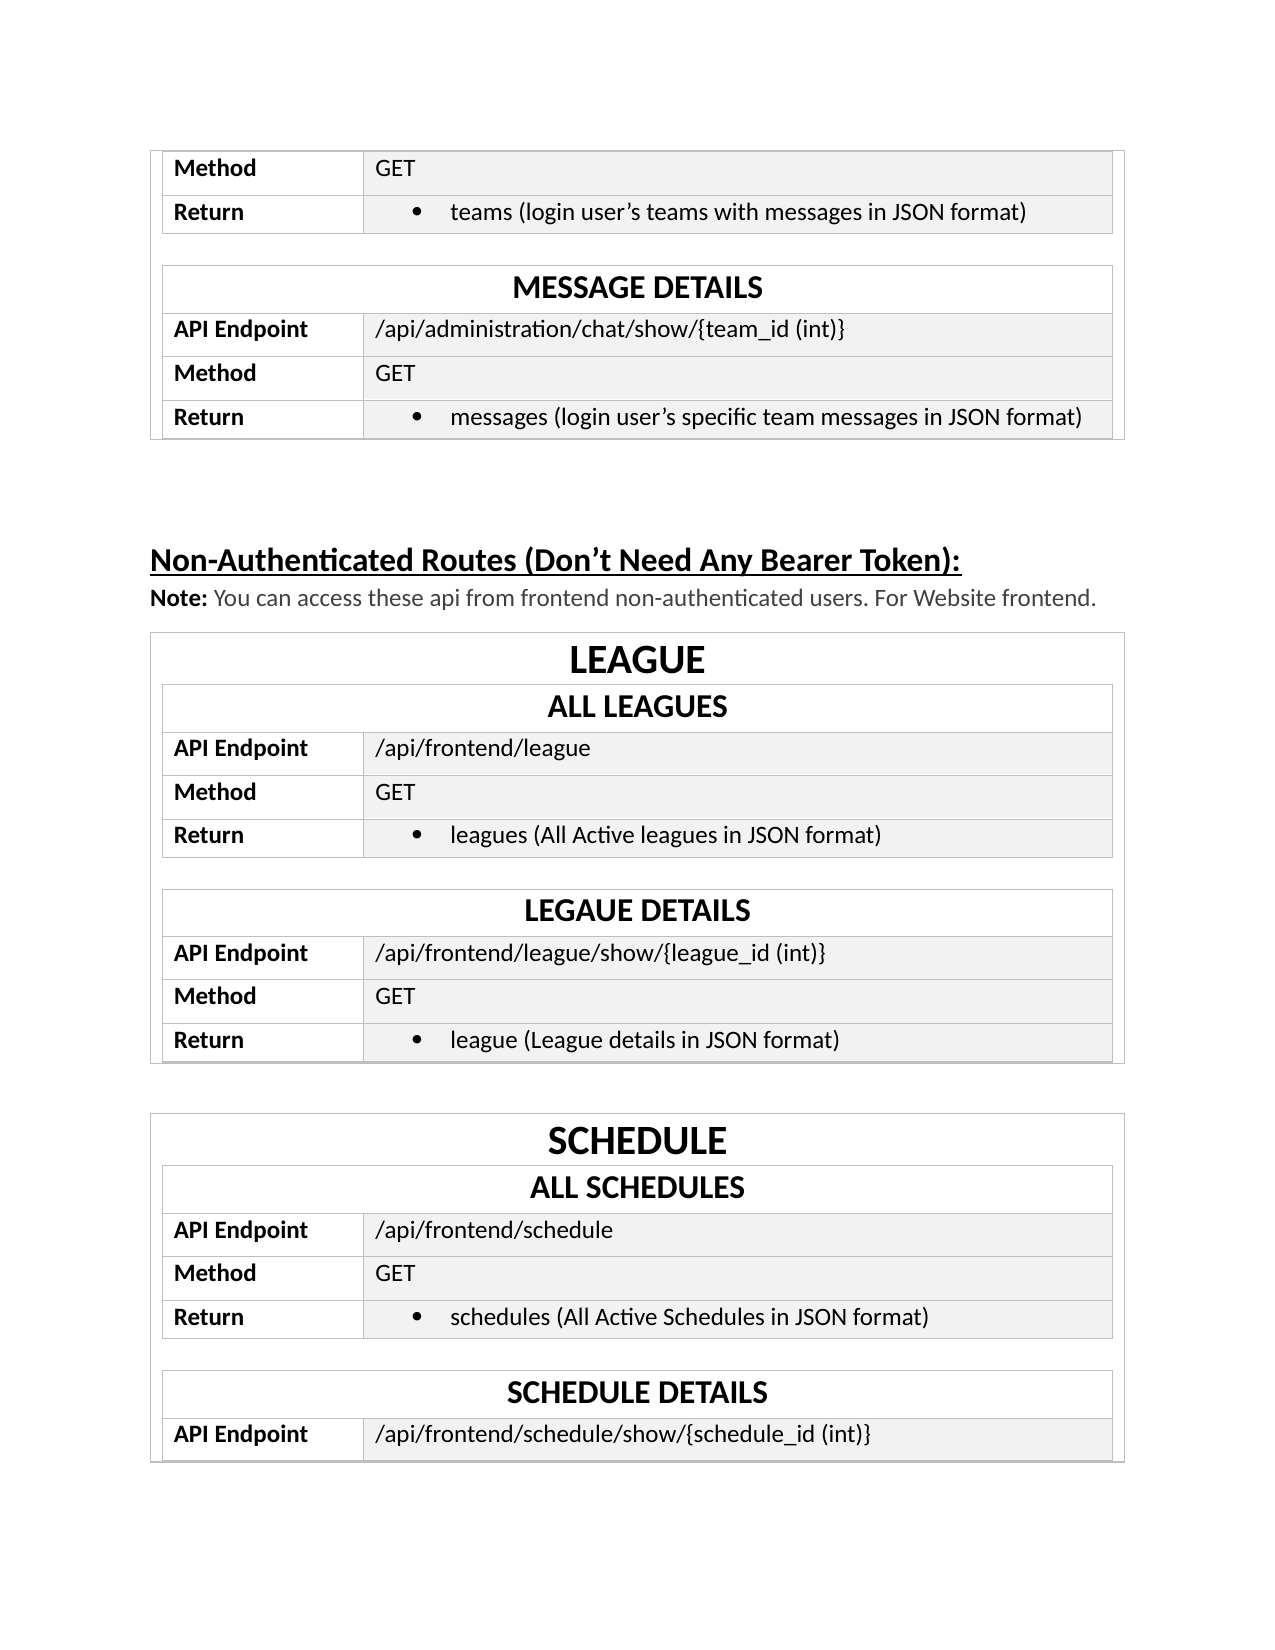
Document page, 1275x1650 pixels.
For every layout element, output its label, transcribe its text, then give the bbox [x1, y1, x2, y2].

table_header CHATTING [151, 151, 1124, 439]
table_header SCHEDULE [151, 1114, 1124, 1461]
text Non-Authenticated Routes (Don’t Need Any Bearer Token): Note: You can access these api from frontend non-authenticated users. For Website frontend. [150, 539, 1125, 613]
table_header LEAGUE [151, 633, 1124, 1063]
